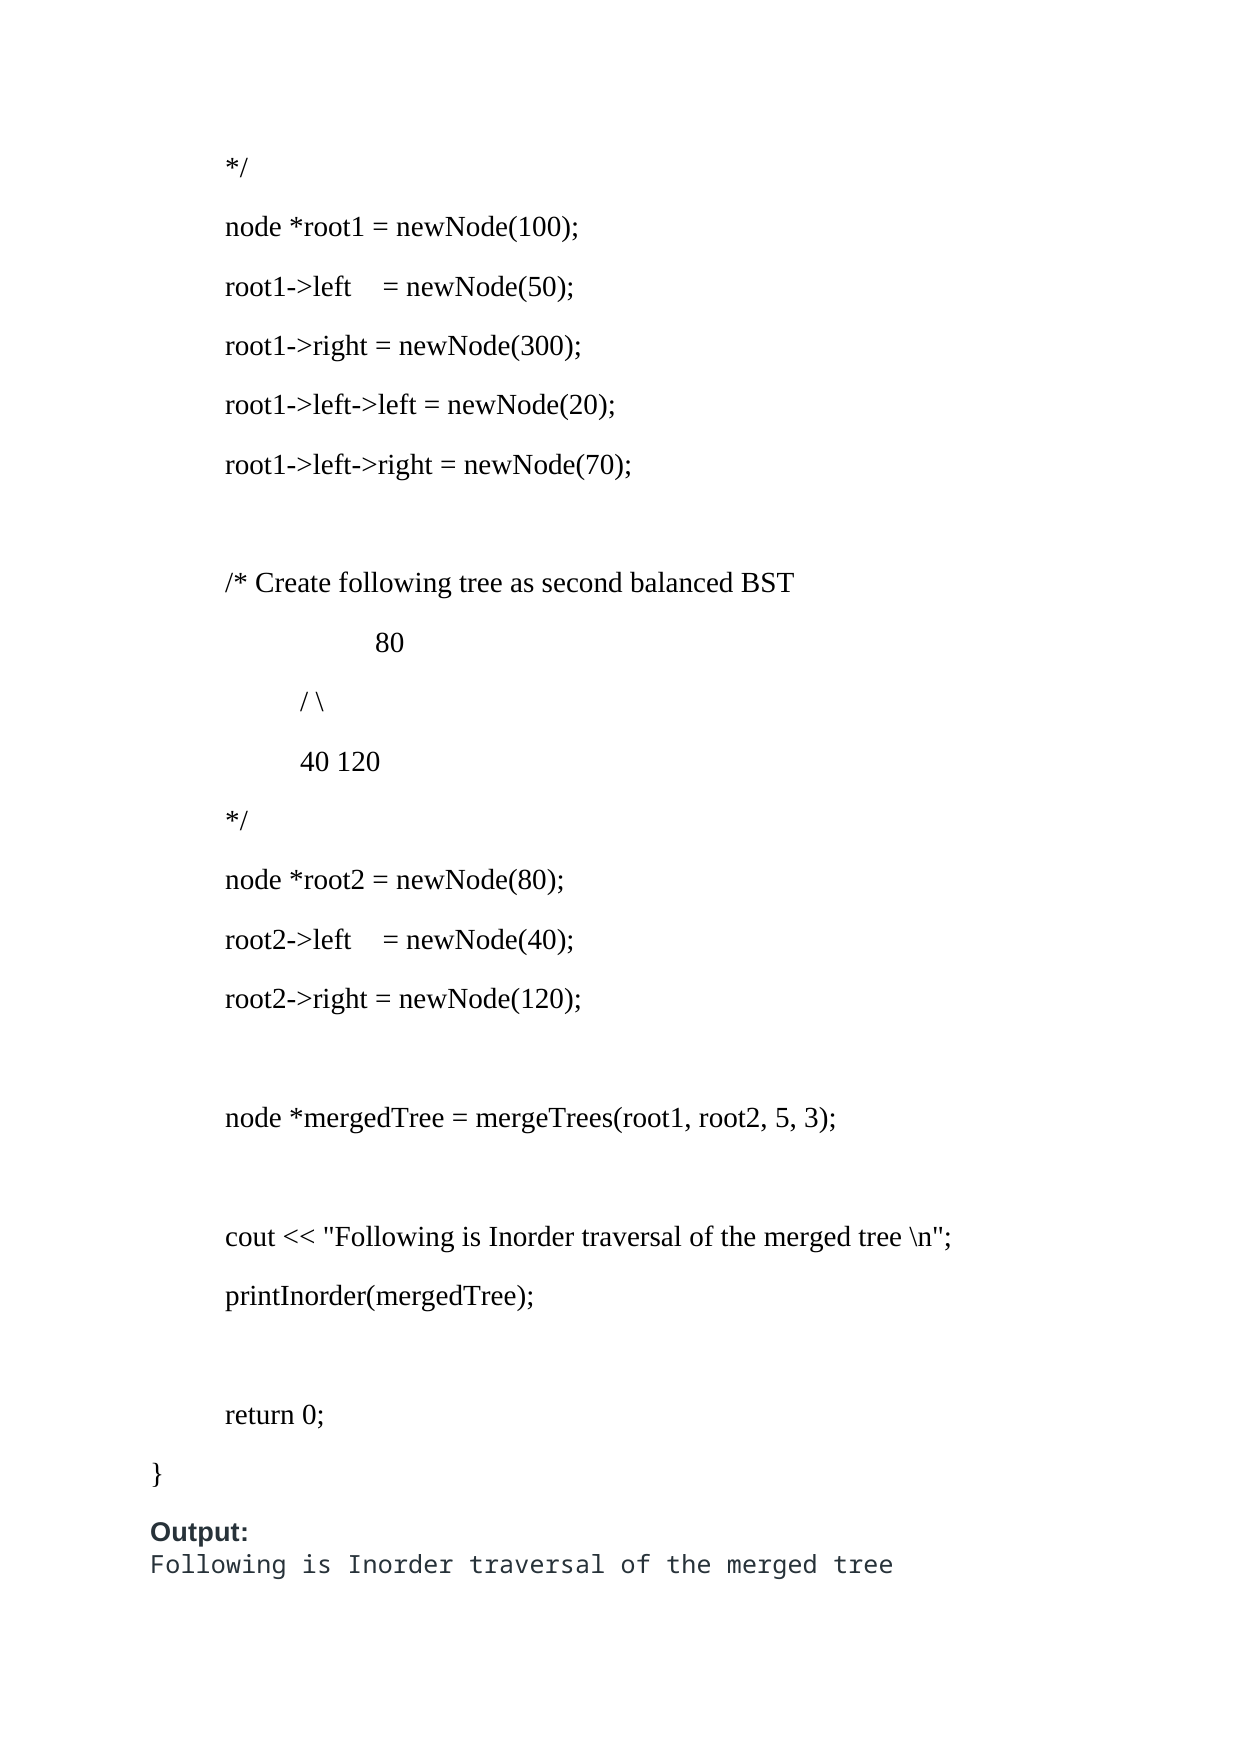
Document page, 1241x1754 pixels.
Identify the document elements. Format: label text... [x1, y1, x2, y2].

text / \ [150, 684, 1090, 718]
text */ [150, 803, 1090, 837]
text node *root2 = newNode(80); [150, 862, 1090, 896]
text printInorder(mergedTree); [150, 1278, 1090, 1312]
text node *mergedTree = mergeTrees(root1, root2, 5, 3); [150, 1100, 1090, 1133]
text node *root1 = newNode(100); [150, 209, 1090, 243]
text } [150, 1456, 1090, 1490]
text root2->left = newNode(40); [150, 922, 1090, 955]
text Following is Inorder traversal of the merged tree [150, 1547, 1090, 1581]
text root1->right = newNode(300); [150, 328, 1090, 362]
text cout << "Following is Inorder traversal of the merged tree \n"; [150, 1219, 1090, 1252]
text 80 [150, 625, 1090, 658]
text /* Create following tree as second balanced BST [150, 566, 1090, 599]
text root1->left->right = newNode(70); [150, 447, 1090, 480]
text root1->left->left = newNode(20); [150, 387, 1090, 421]
text return 0; [150, 1397, 1090, 1430]
text */ [150, 150, 1090, 183]
text root1->left = newNode(50); [150, 269, 1090, 302]
text Output: [150, 1516, 1090, 1547]
text 40 120 [150, 744, 1090, 777]
text root2->right = newNode(120); [150, 981, 1090, 1015]
